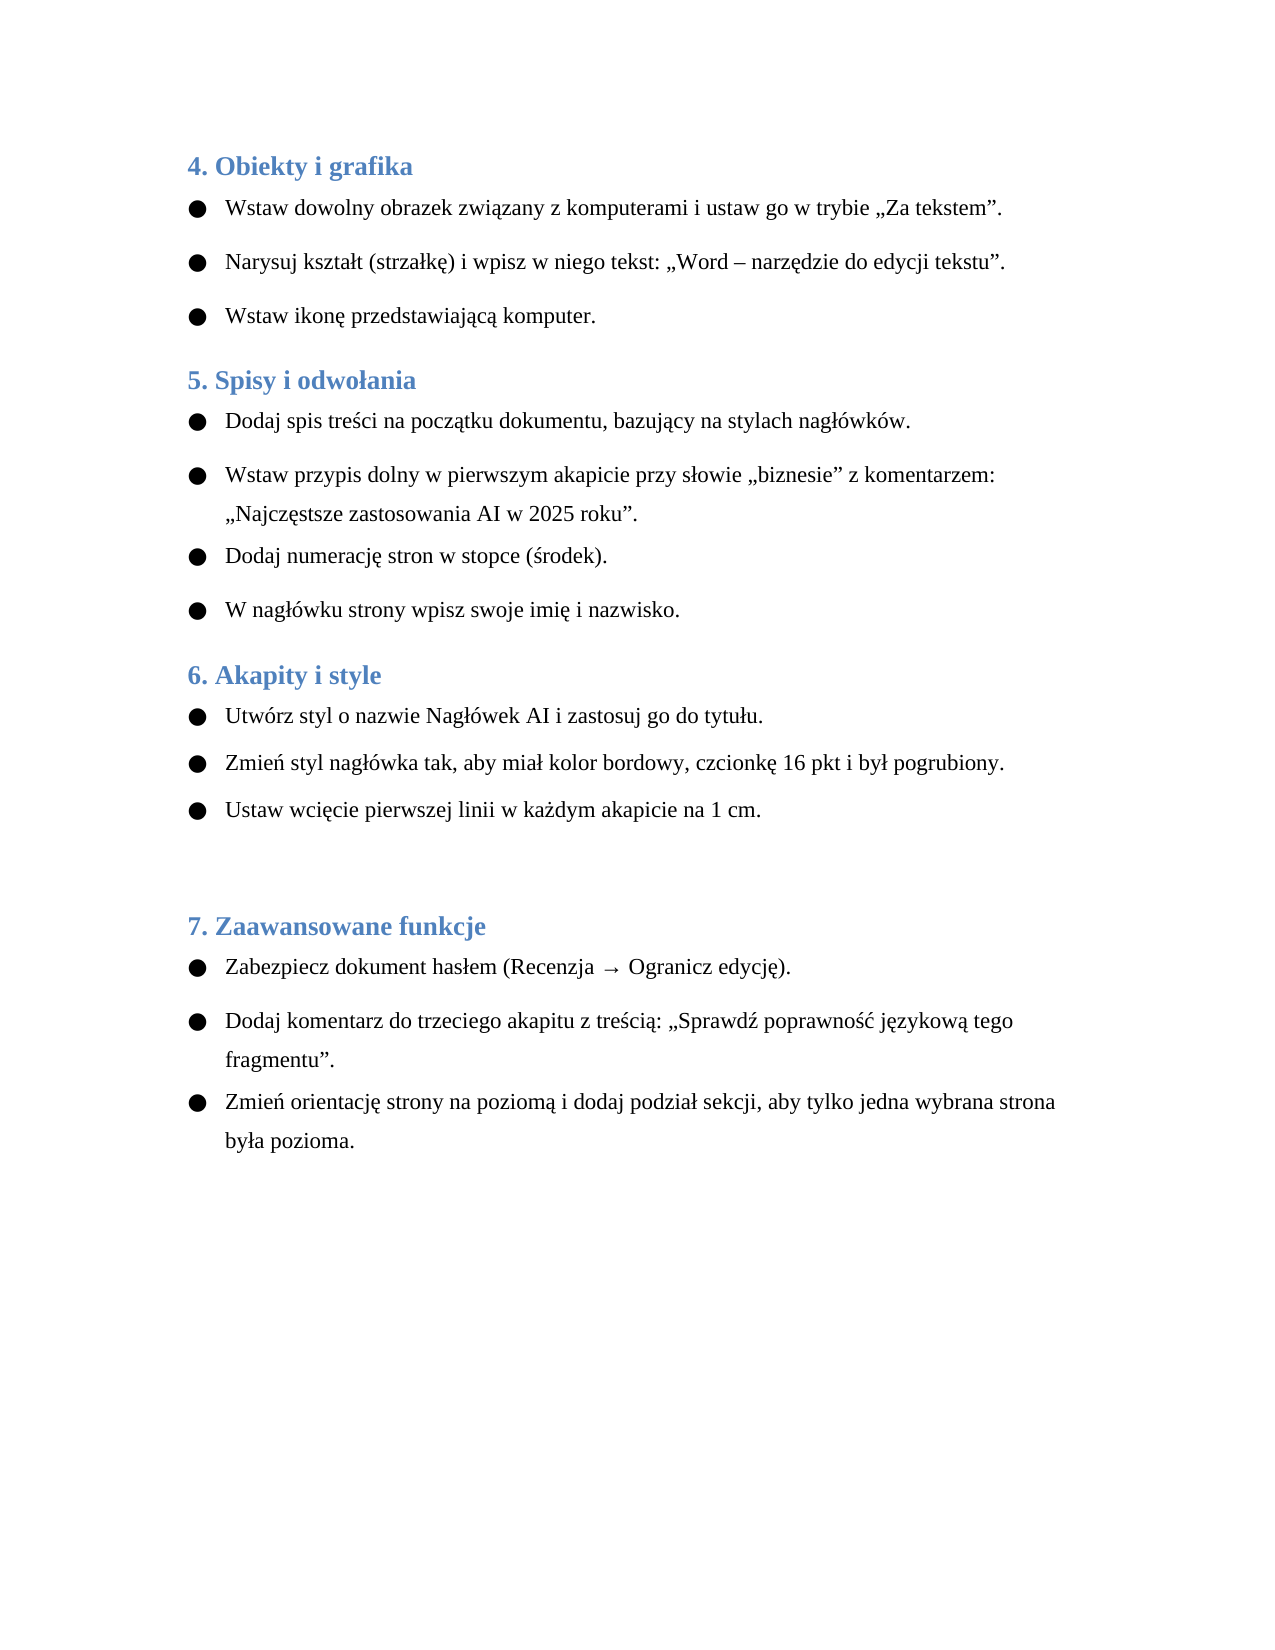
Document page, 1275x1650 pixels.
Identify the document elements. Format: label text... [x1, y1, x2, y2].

list Narysuj kształt (strzałkę) i wpisz w niego tekst: „Word – narzędzie do edycji tekstu”. [187, 235, 1087, 282]
list Wstaw ikonę przedstawiającą komputer. [187, 289, 1087, 336]
subtitle 4. Obiekty i grafika [187, 150, 1087, 181]
list Ustaw wcięcie pierwszej linii w każdym akapicie na 1 cm. [187, 784, 1087, 831]
subtitle 6. Akapity i style [187, 659, 1087, 690]
list Zmień orientację strony na poziomą i dodaj podział sekcji, aby tylko jedna wybrana strona była pozioma. [187, 1076, 1087, 1153]
subtitle 7. Zaawansowane funkcje [187, 910, 1087, 941]
list Wstaw przypis dolny w pierwszym akapicie przy słowie „biznesie” z komentarzem: „Najczęstsze zastosowania AI w 2025 roku”. [187, 449, 1087, 526]
list Wstaw dowolny obrazek związany z komputerami i ustaw go w trybie „Za tekstem”. [187, 181, 1087, 228]
list Dodaj spis treści na początku dokumentu, bazujący na stylach nagłówków. [187, 395, 1087, 442]
subtitle 5. Spisy i odwołania [187, 364, 1087, 395]
list Zabezpiecz dokument hasłem (Recenzja → Ogranicz edycję). [187, 941, 1087, 988]
list Dodaj komentarz do trzeciego akapitu z treścią: „Sprawdź poprawność językową tego fragmentu”. [187, 995, 1087, 1072]
list Utwórz styl o nazwie Nagłówek AI i zastosuj go do tytułu. [187, 690, 1087, 737]
list W nagłówku strony wpisz swoje imię i nazwisko. [187, 584, 1087, 631]
list Zmień styl nagłówka tak, aby miał kolor bordowy, czcionkę 16 pkt i był pogrubiony. [187, 737, 1087, 784]
list Dodaj numerację stron w stopce (środek). [187, 530, 1087, 577]
